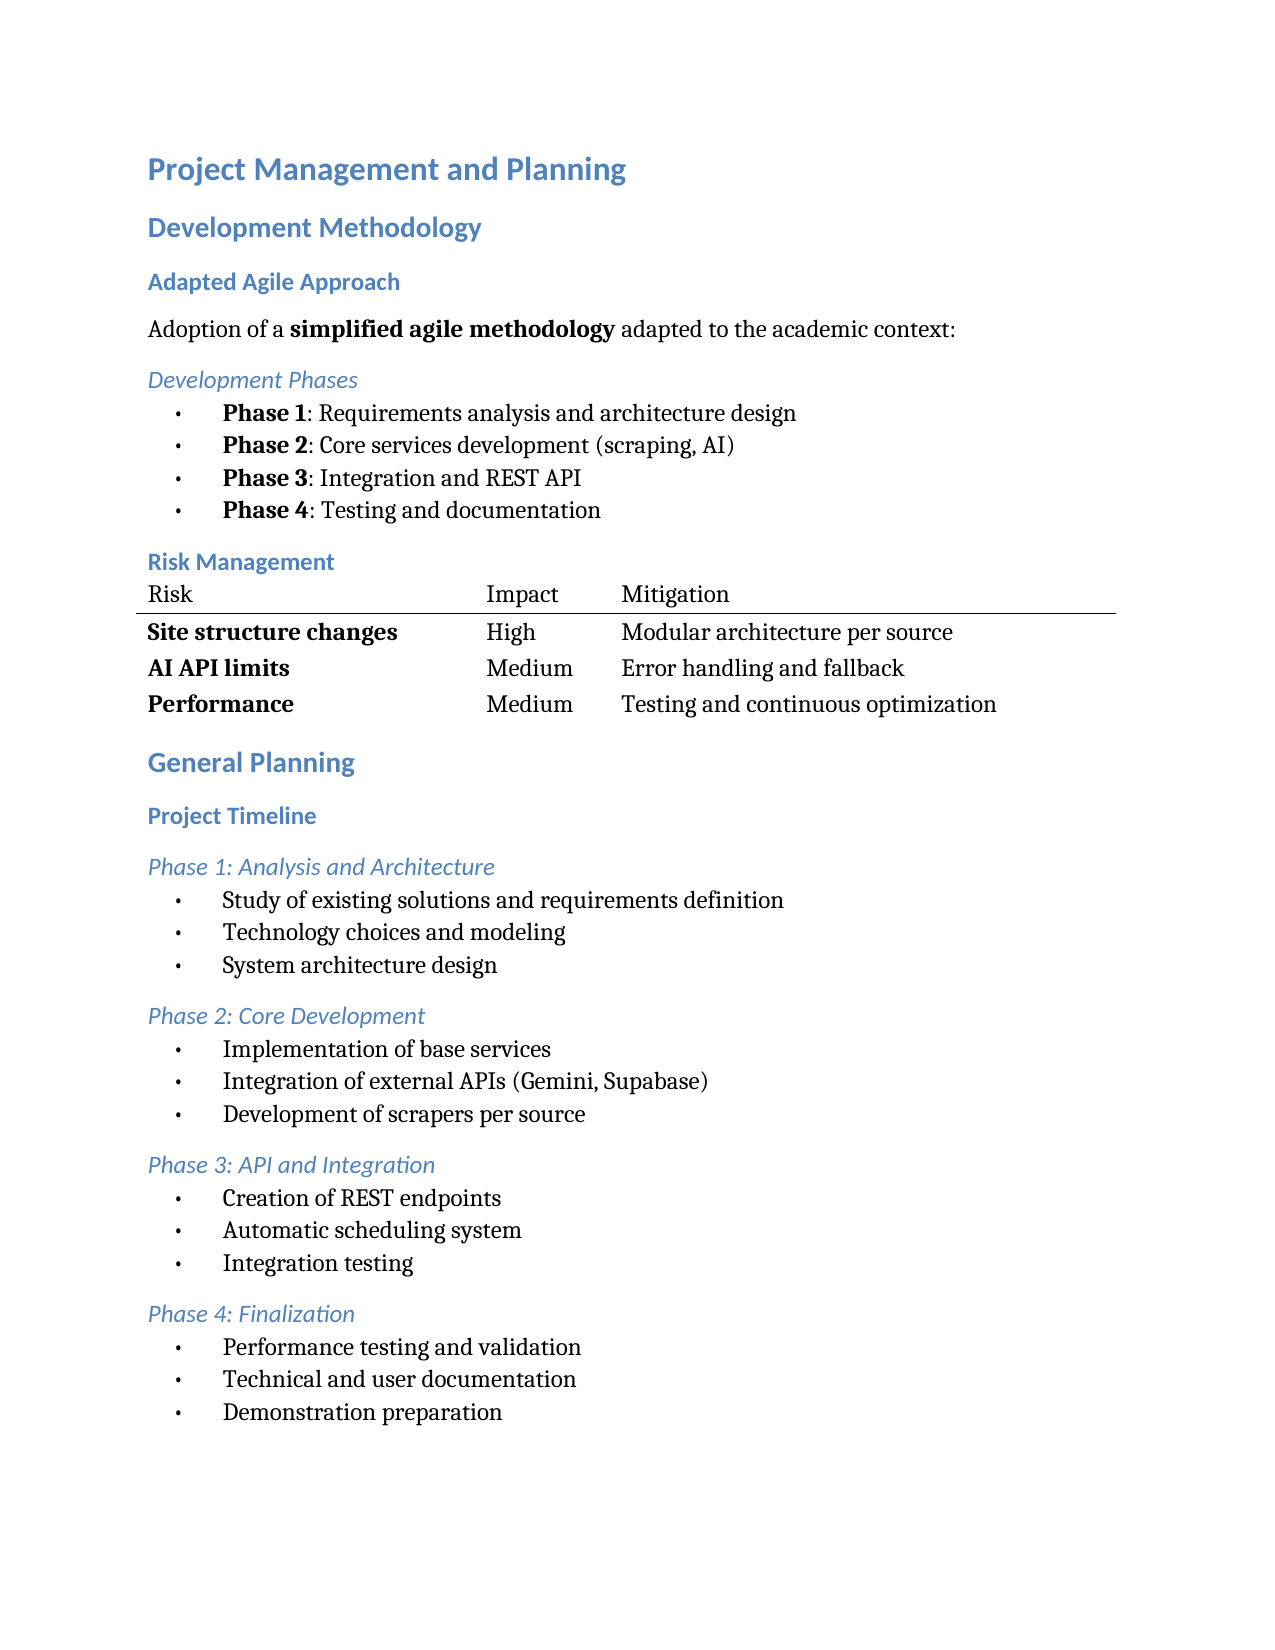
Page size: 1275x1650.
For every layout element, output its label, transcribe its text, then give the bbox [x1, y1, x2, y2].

subtitle Phase 1: Analysis and Architecture [148, 852, 1127, 882]
subtitle Phase 4: Finalization [148, 1298, 1127, 1329]
list System architecture design [173, 951, 1127, 979]
table_cell Testing and continuous optimization [610, 687, 1116, 723]
list Development of scrapers per source [173, 1100, 1127, 1128]
subtitle General Planning [148, 744, 1127, 779]
list Technology choices and modeling [173, 918, 1127, 947]
list Performance testing and validation [173, 1332, 1127, 1361]
table_header Mitigation [610, 576, 1116, 613]
subtitle Development Methodology [148, 209, 1127, 245]
list Demonstration preparation [173, 1397, 1127, 1426]
subtitle Project Timeline [148, 800, 1127, 831]
table_cell High [475, 614, 610, 650]
table_header Impact [475, 576, 610, 613]
table_cell Medium [475, 650, 610, 687]
text Adoption of a simplified agile methodology adapted to the academic context: [148, 315, 1127, 344]
list Phase 3: Integration and REST API [173, 464, 1127, 492]
subtitle Project Management and Planning [148, 148, 1127, 188]
table_cell AI API limits [136, 650, 475, 687]
list Study of existing solutions and requirements definition [173, 886, 1127, 914]
list Implementation of base services [173, 1035, 1127, 1063]
table_cell Site structure changes [136, 614, 475, 650]
table_header Risk [136, 576, 475, 613]
subtitle Phase 2: Core Development [148, 1000, 1127, 1031]
subtitle Phase 3: API and Integration [148, 1149, 1127, 1180]
subtitle Adapted Agile Approach [148, 266, 1127, 296]
subtitle Development Phases [148, 364, 1127, 395]
list Phase 4: Testing and documentation [173, 496, 1127, 525]
table_cell Error handling and fallback [610, 650, 1116, 687]
list Automatic scheduling system [173, 1216, 1127, 1245]
table_cell Modular architecture per source [610, 614, 1116, 650]
list Creation of REST endpoints [173, 1183, 1127, 1212]
list Integration testing [173, 1248, 1127, 1277]
table_cell Medium [475, 687, 610, 723]
subtitle Risk Management [148, 546, 1127, 576]
list Technical and user documentation [173, 1365, 1127, 1394]
list Phase 1: Requirements analysis and architecture design [173, 399, 1127, 427]
list Phase 2: Core services development (scraping, AI) [173, 431, 1127, 460]
list Integration of external APIs (Gemini, Supabase) [173, 1067, 1127, 1096]
table_cell Performance [136, 687, 475, 723]
